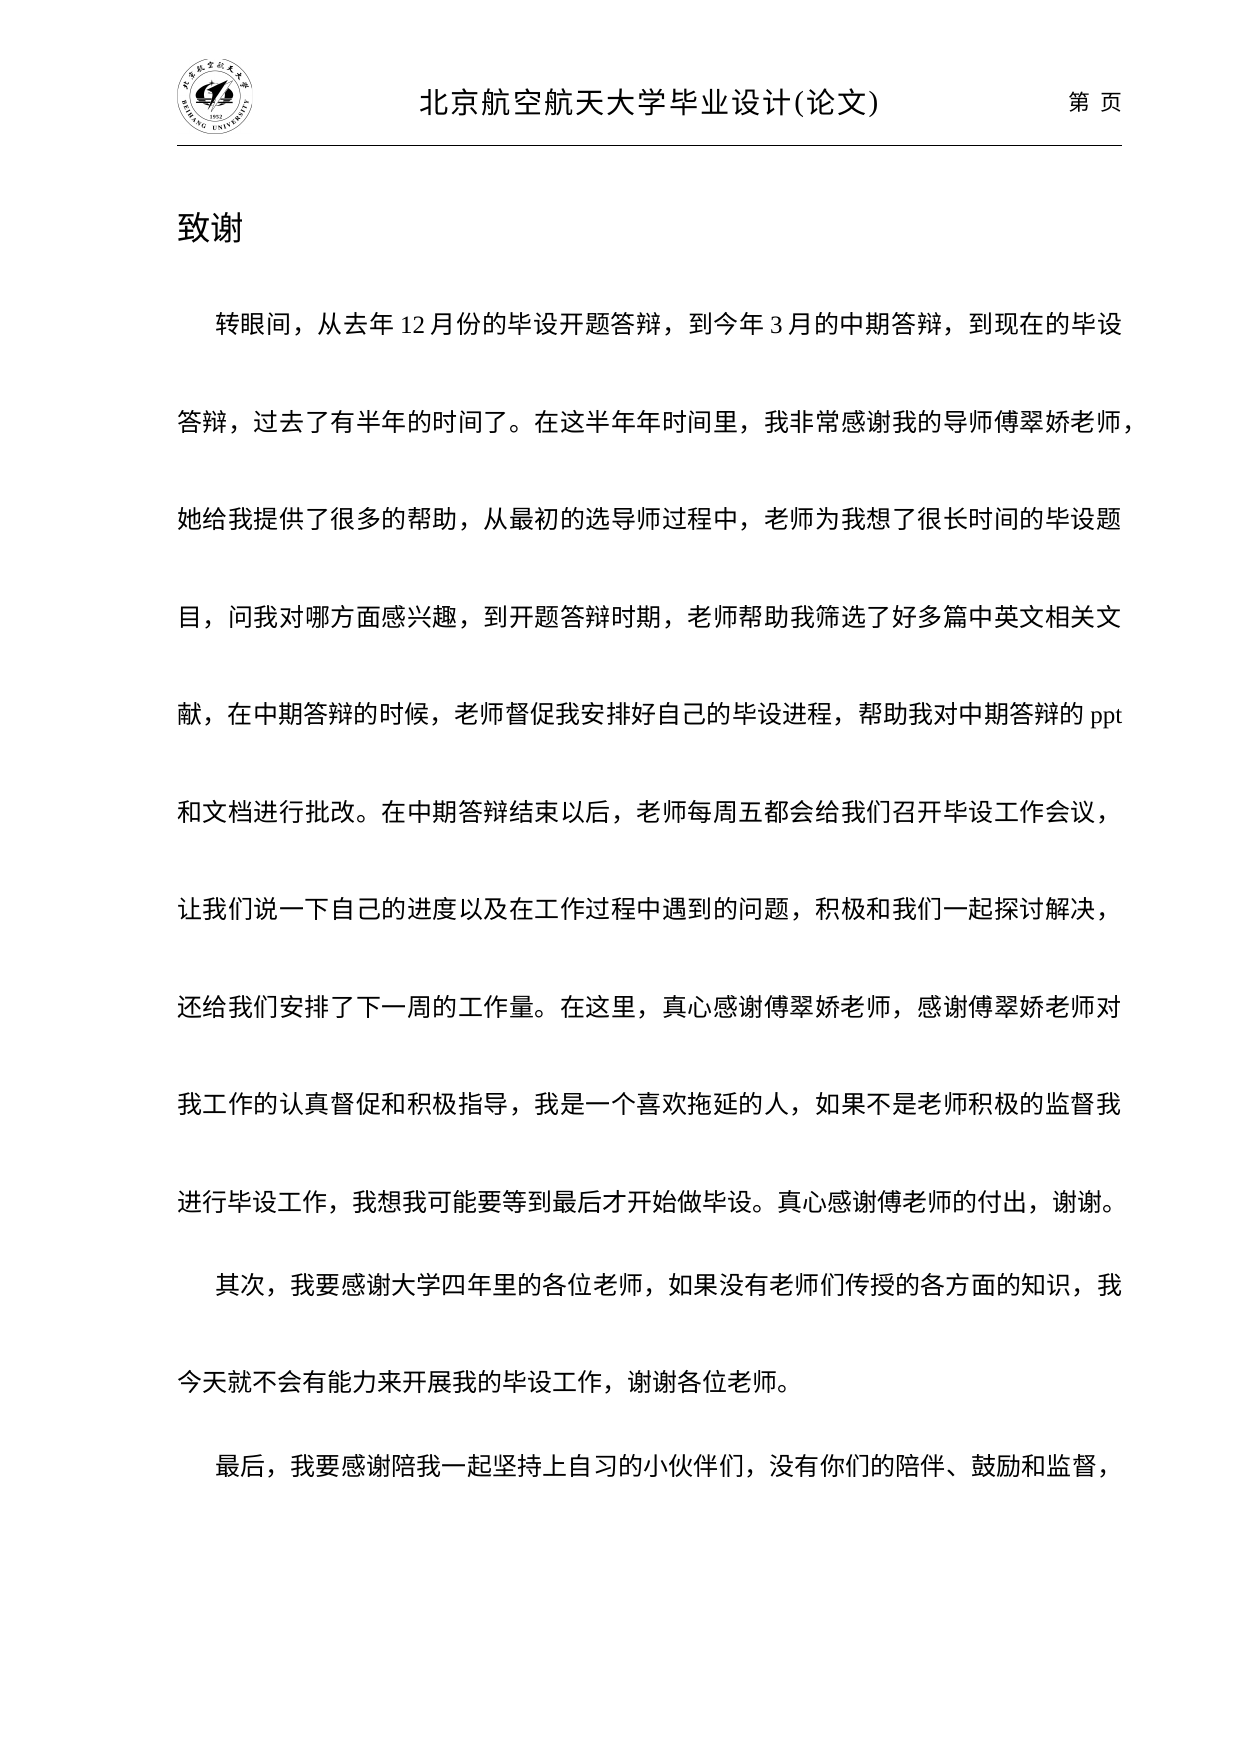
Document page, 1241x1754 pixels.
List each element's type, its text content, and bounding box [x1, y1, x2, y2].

text 转眼间，从去年12月份的毕设开题答辩，到今年3月的中期答辩，到现在的毕设答辩，过去了有半年的时间了。在这半年年时间里，我非常感谢我的导师傅翠娇老师，她给我提供了很多的帮助，从最初的选导师过程中，老师为我想了很长时间的毕设题目，问我对哪方面感兴趣，到开题答辩时期，老师帮助我筛选了好多篇中英文相关文献，在中期答辩的时候，老师督促我安排好自己的毕设进程，帮助我对中期答辩的ppt和文档进行批改。在中期答辩结束以后，老师每周五都会给我们召开毕设工作会议，让我们说一下自己的进度以及在工作过程中遇到的问题，积极和我们一起探讨解决，还给我们安排了下一周的工作量。在这里，真心感谢傅翠娇老师，感谢傅翠娇老师对我工作的认真督促和积极指导，我是一个喜欢拖延的人，如果不是老师积极的监督我进行毕设工作，我想我可能要等到最后才开始做毕设。真心感谢傅老师的付出，谢谢。 [177, 290, 1122, 1233]
text 其次，我要感谢大学四年里的各位老师，如果没有老师们传授的各方面的知识，我今天就不会有能力来开展我的毕设工作，谢谢各位老师。 [177, 1251, 1122, 1413]
picture [177, 59, 253, 134]
subtitle 致谢 [177, 193, 1122, 258]
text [177, 1432, 1122, 1497]
